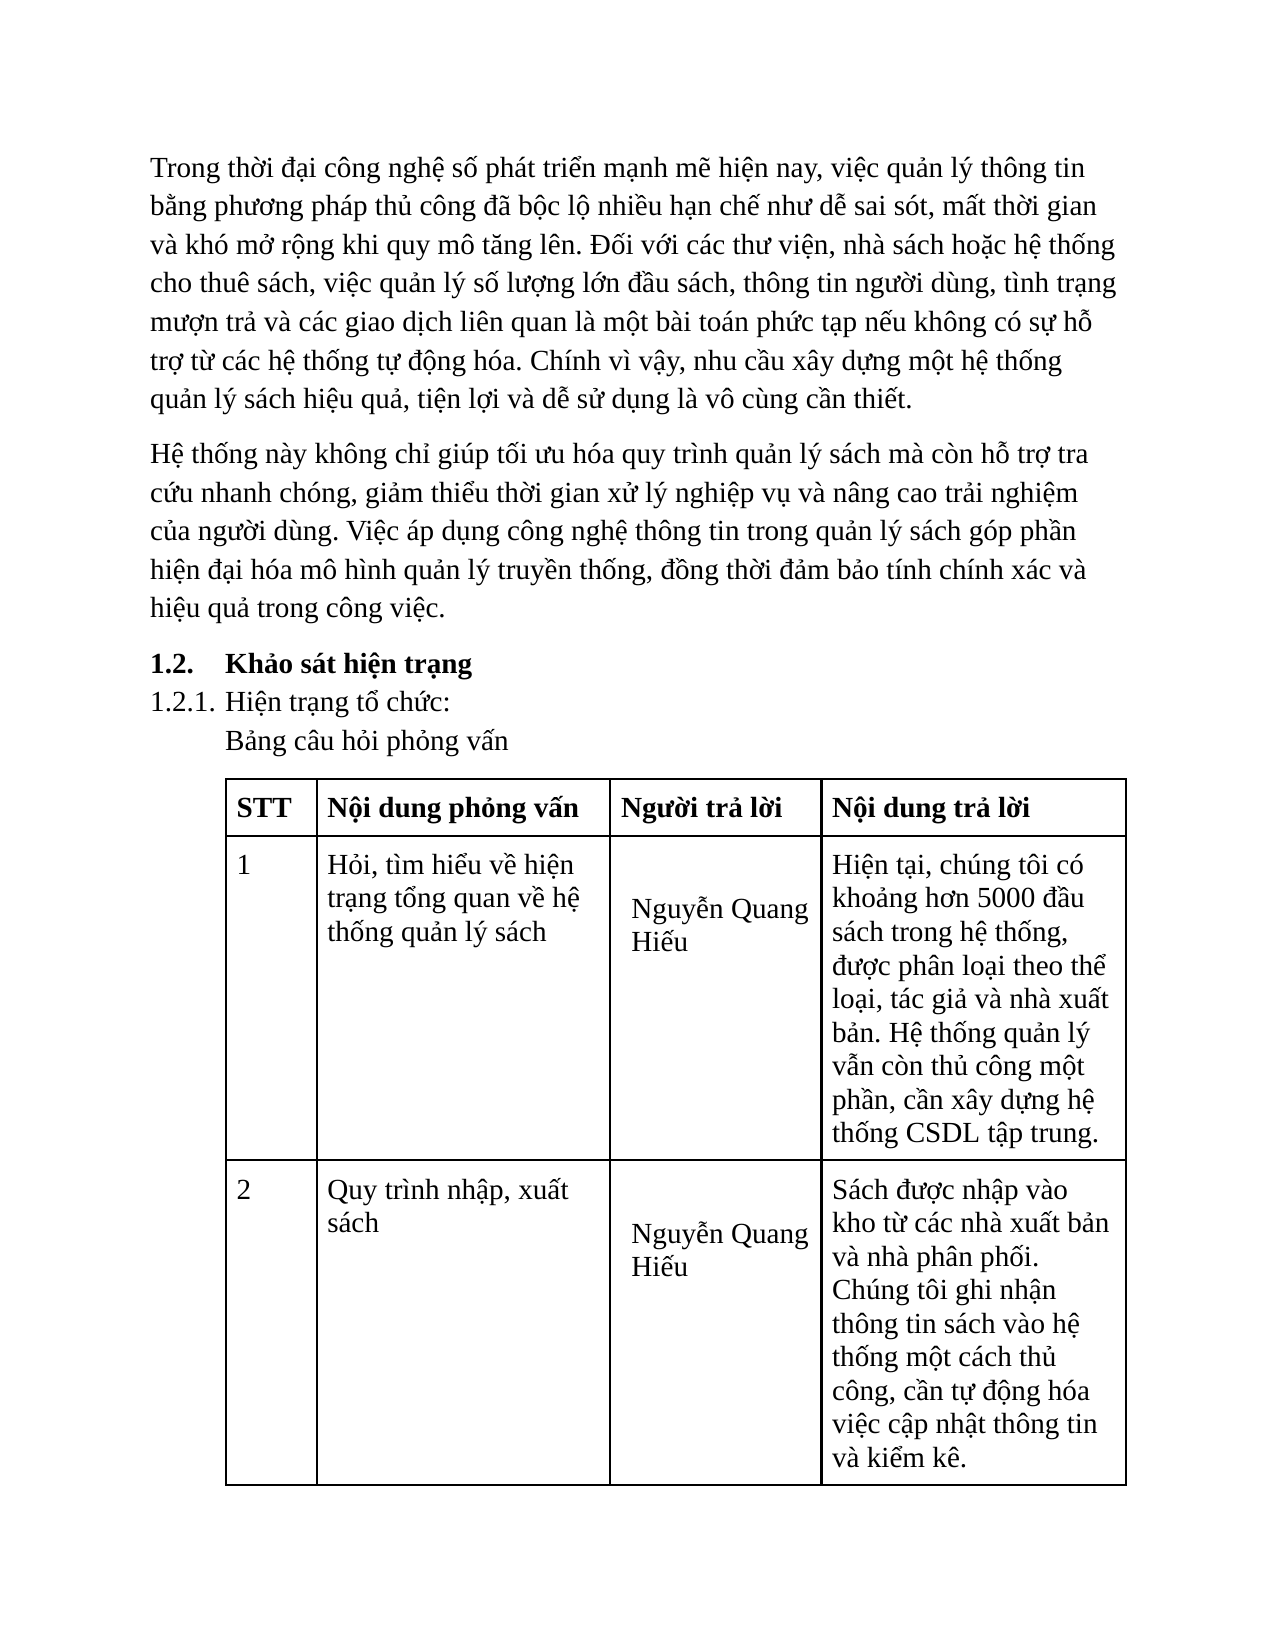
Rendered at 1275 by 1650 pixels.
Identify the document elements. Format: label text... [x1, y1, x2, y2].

table_cell Hỏi, tìm hiểu về hiện trạng tổng quan về hệ thống quản lý sách [318, 837, 609, 1159]
list Khảo sát hiện trạng [150, 646, 1125, 679]
table_cell 1 [227, 837, 316, 1159]
table_cell [611, 1161, 820, 1484]
table_cell [611, 837, 820, 1159]
table_header STT [227, 780, 316, 834]
text Trong thời đại công nghệ số phát triển mạnh mẽ hiện nay, việc quản lý thông tin bằng phương pháp thủ công đã bộc lộ nhiều hạn chế như dễ sai sót, mất thời gian và khó mở rộng khi quy mô tăng lên. Đối với các thư viện, nhà sách hoặc hệ thống cho thuê sách, việc quản lý số lượng lớn đầu sách, thông tin người dùng, tình trạng mượn trả và các giao dịch liên quan là một bài toán phức tạp nếu không có sự hỗ trợ từ các hệ thống tự động hóa. Chính vì vậy, nhu cầu xây dựng một hệ thống quản lý sách hiệu quả, tiện lợi và dễ sử dụng là vô cùng cần thiết. [150, 150, 1125, 415]
text Hệ thống này không chỉ giúp tối ưu hóa quy trình quản lý sách mà còn hỗ trợ tra cứu nhanh chóng, giảm thiểu thời gian xử lý nghiệp vụ và nâng cao trải nghiệm của người dùng. Việc áp dụng công nghệ thông tin trong quản lý sách góp phần hiện đại hóa mô hình quản lý truyền thống, đồng thời đảm bảo tính chính xác và hiệu quả trong công việc. [150, 436, 1125, 624]
table_cell Sách được nhập vào kho từ các nhà xuất bản và nhà phân phối. Chúng tôi ghi nhận thông tin sách vào hệ thống một cách thủ công, cần tự động hóa việc cập nhật thông tin và kiểm kê. [823, 1161, 1125, 1484]
table_cell Hiện tại, chúng tôi có khoảng hơn 5000 đầu sách trong hệ thống, được phân loại theo thể loại, tác giả và nhà xuất bản. Hệ thống quản lý vẫn còn thủ công một phần, cần xây dựng hệ thống CSDL tập trung. [823, 837, 1125, 1159]
list Bảng câu hỏi phỏng vấn [225, 723, 1125, 756]
table_header Nội dung phỏng vấn [318, 780, 609, 834]
table_header Nội dung trả lời [823, 780, 1125, 834]
table_header Người trả lời [611, 780, 820, 834]
table_cell 2 [227, 1161, 316, 1484]
list Hiện trạng tổ chức: [150, 684, 1125, 718]
table_cell Quy trình nhập, xuất sách [318, 1161, 609, 1484]
